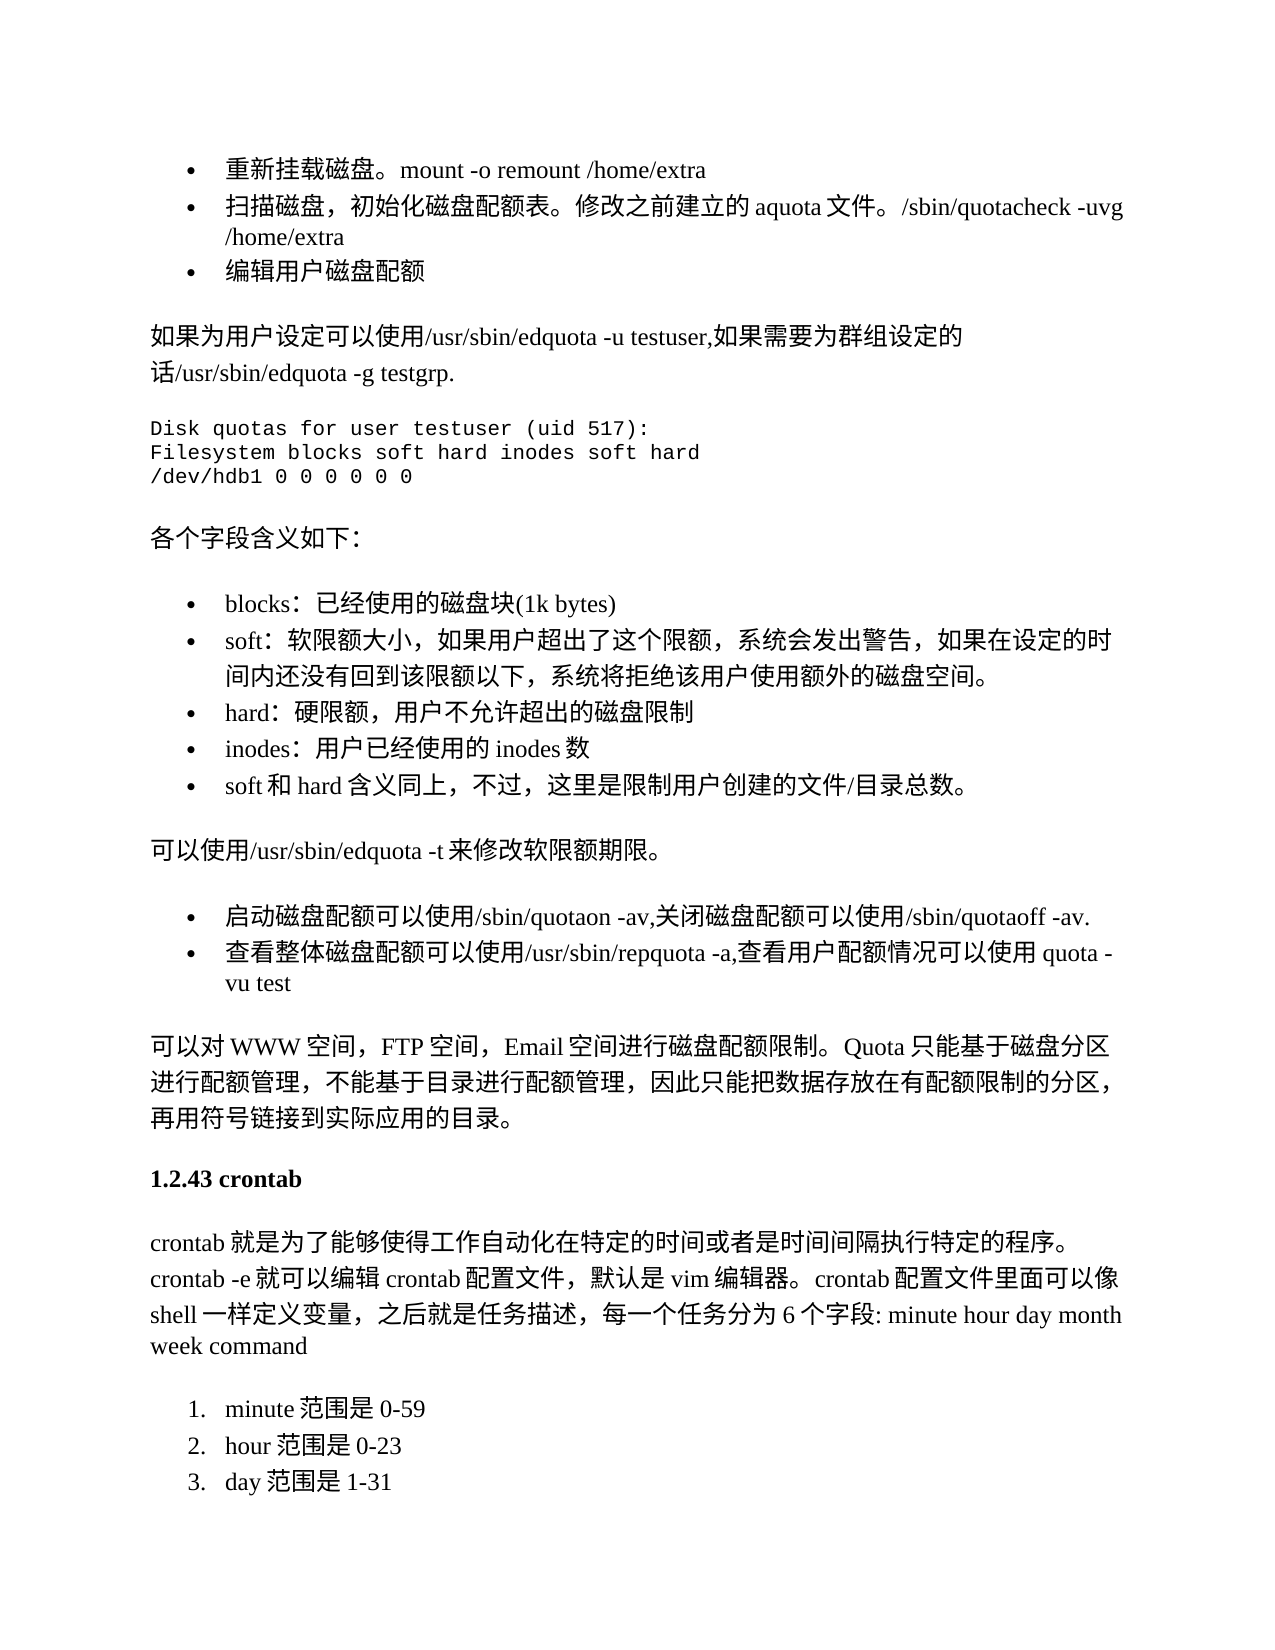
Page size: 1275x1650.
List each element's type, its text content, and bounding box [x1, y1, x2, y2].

text Disk quotas for user testuser (uid 517): Filesystem blocks soft hard inodes soft hard /dev/hdb1 0 0 0 0 0 0 [150, 418, 1125, 489]
list day范围是1-31 [187, 1461, 1125, 1498]
list soft和hard含义同上，不过，这里是限制用户创建的文件/目录总数。 [187, 765, 1125, 801]
text 可以使用/usr/sbin/edquota -t来修改软限额期限。 [150, 831, 1125, 867]
list hour范围是0-23 [187, 1425, 1125, 1461]
text 可以对WWW空间，FTP空间，Email空间进行磁盘配额限制。Quota只能基于磁盘分区进行配额管理，不能基于目录进行配额管理，因此只能把数据存放在有配额限制的分区，再用符号链接到实际应用的目录。 [150, 1026, 1125, 1135]
list minute范围是0-59 [187, 1389, 1125, 1425]
list soft：软限额大小，如果用户超出了这个限额，系统会发出警告，如果在设定的时间内还没有回到该限额以下，系统将拒绝该用户使用额外的磁盘空间。 [187, 620, 1125, 693]
text 如果为用户设定可以使用/usr/sbin/edquota -u testuser,如果需要为群组设定的话/usr/sbin/edquota -g testgrp. [150, 317, 1125, 389]
text crontab就是为了能够使得工作自动化在特定的时间或者是时间间隔执行特定的程序。crontab -e就可以编辑crontab配置文件，默认是vim编辑器。crontab配置文件里面可以像shell一样定义变量，之后就是任务描述，每一个任务分为6个字段: minute hour day month week command [150, 1222, 1125, 1360]
list 重新挂载磁盘。mount -o remount /home/extra [187, 150, 1125, 186]
list inodes：用户已经使用的inodes数 [187, 729, 1125, 765]
text 1.2.43 crontab [150, 1164, 1125, 1193]
list 查看整体磁盘配额可以使用/usr/sbin/repquota -a,查看用户配额情况可以使用quota -vu test [187, 932, 1125, 997]
list blocks：已经使用的磁盘块(1k bytes) [187, 584, 1125, 620]
text 各个字段含义如下： [150, 518, 1125, 555]
list 启动磁盘配额可以使用/sbin/quotaon -av,关闭磁盘配额可以使用/sbin/quotaoff -av. [187, 896, 1125, 932]
list 编辑用户磁盘配额 [187, 251, 1125, 287]
list 扫描磁盘，初始化磁盘配额表。修改之前建立的aquota文件。/sbin/quotacheck -uvg /home/extra [187, 186, 1125, 251]
list hard：硬限额，用户不允许超出的磁盘限制 [187, 693, 1125, 729]
